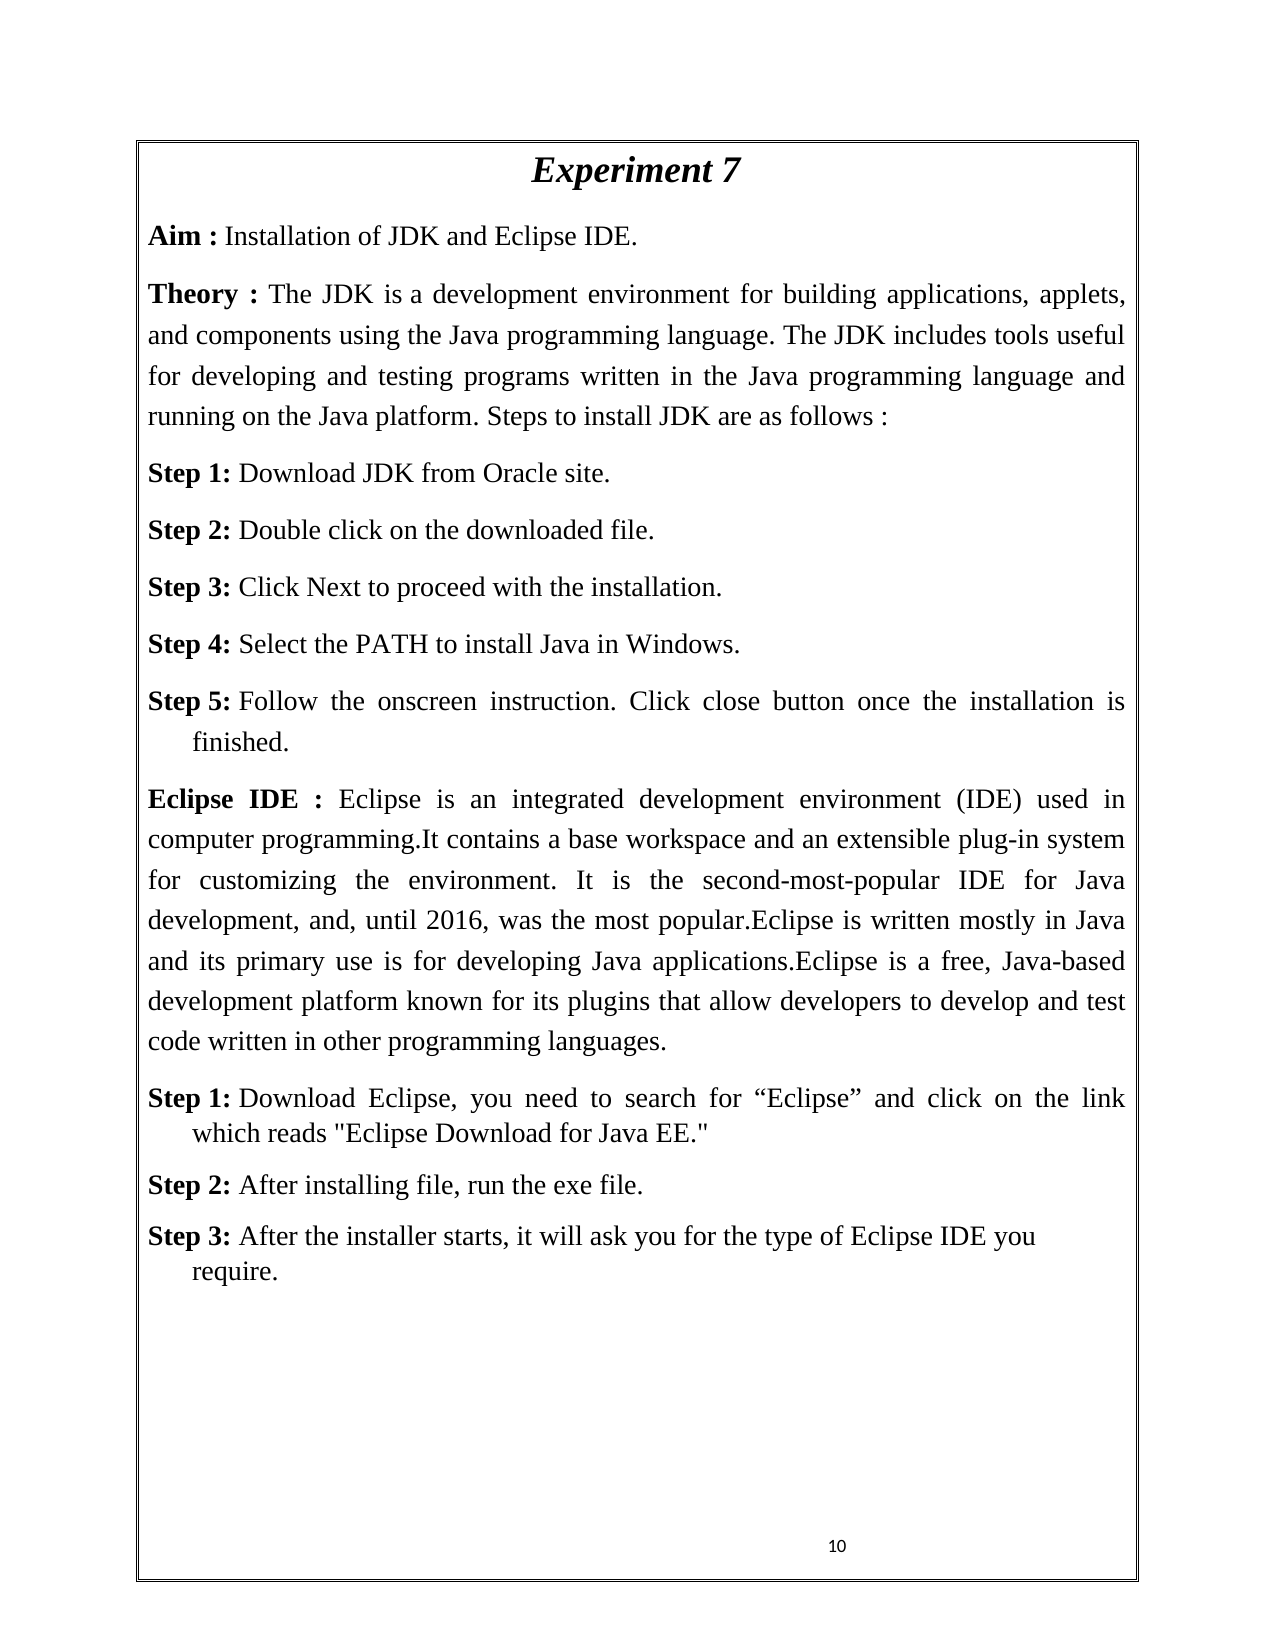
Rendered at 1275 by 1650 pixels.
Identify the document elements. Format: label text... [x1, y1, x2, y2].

list Click Next to proceed with the installation. [148, 570, 1127, 603]
list Download Eclipse, you need to search for “Eclipse” and click on the link which reads "Eclipse Download for Java EE." [148, 1081, 1127, 1149]
list After installing file, run the exe file. [148, 1168, 1127, 1200]
list Select the PATH to install Java in Windows. [148, 627, 1127, 660]
list Follow the onscreen instruction. Click close button once the installation is finished. [148, 684, 1127, 757]
text Experiment 7 [148, 147, 1127, 191]
text Eclipse IDE : Eclipse is an integrated development environment (IDE) used in computer programming.It contains a base workspace and an extensible plug-in system for customizing the environment. It is the second-most-popular IDE for Java development, and, until 2016, was the most popular.Eclipse is written mostly in Java and its primary use is for developing Java applications.Eclipse is a free, Java-based development platform known for its plugins that allow developers to develop and test code written in other programming languages. [148, 782, 1127, 1057]
list Download JDK from Oracle site. [148, 456, 1127, 488]
list Double click on the downloaded file. [148, 513, 1127, 546]
text Theory : The JDK is a development environment for building applications, applets, and components using the Java programming language. The JDK includes tools useful for developing and testing programs written in the Java programming language and running on the Java platform. Steps to install JDK are as follows : [148, 277, 1127, 431]
list After the installer starts, it will ask you for the type of Eclipse IDE you require. [148, 1219, 1127, 1287]
text Aim : Installation of JDK and Eclipse IDE. [148, 218, 1127, 252]
